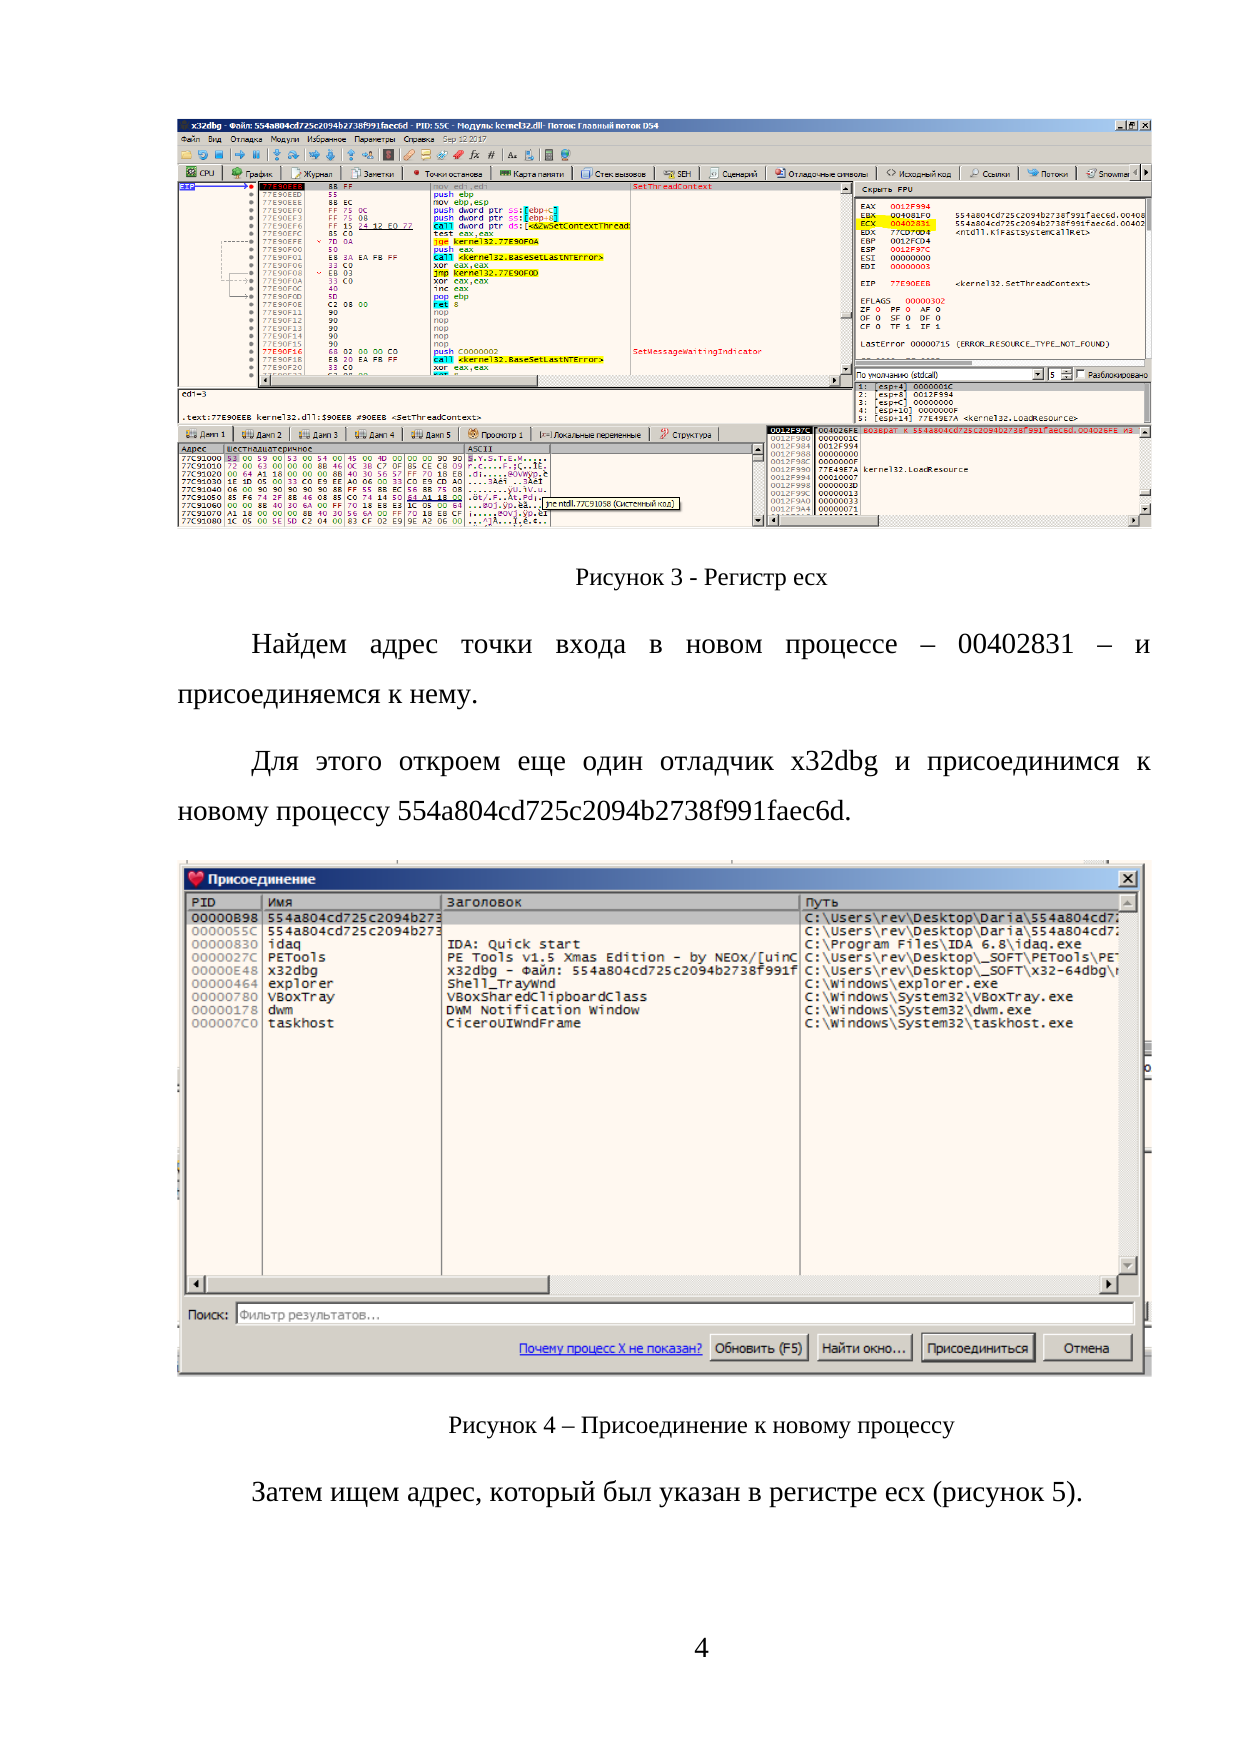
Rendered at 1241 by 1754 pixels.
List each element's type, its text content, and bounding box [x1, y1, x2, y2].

text Для этого откроем еще один отладчик x32dbg и присоединимся к новому процессу 554a804cd725c2094b2738f991faec6d. [177, 743, 1152, 827]
text Рисунок 3 - Регистр ecx [177, 562, 1152, 591]
text Найдем адрес точки входа в новом процессе – 00402831 – и присоединяемся к нему. [177, 626, 1152, 709]
text Затем ищем адрес, который был указан в регистре ecx (рисунок 5). [177, 1474, 1152, 1507]
picture [177, 860, 1152, 1377]
text Рисунок 4 – Присоединение к новому процессу [177, 1410, 1152, 1438]
picture [177, 118, 1152, 529]
